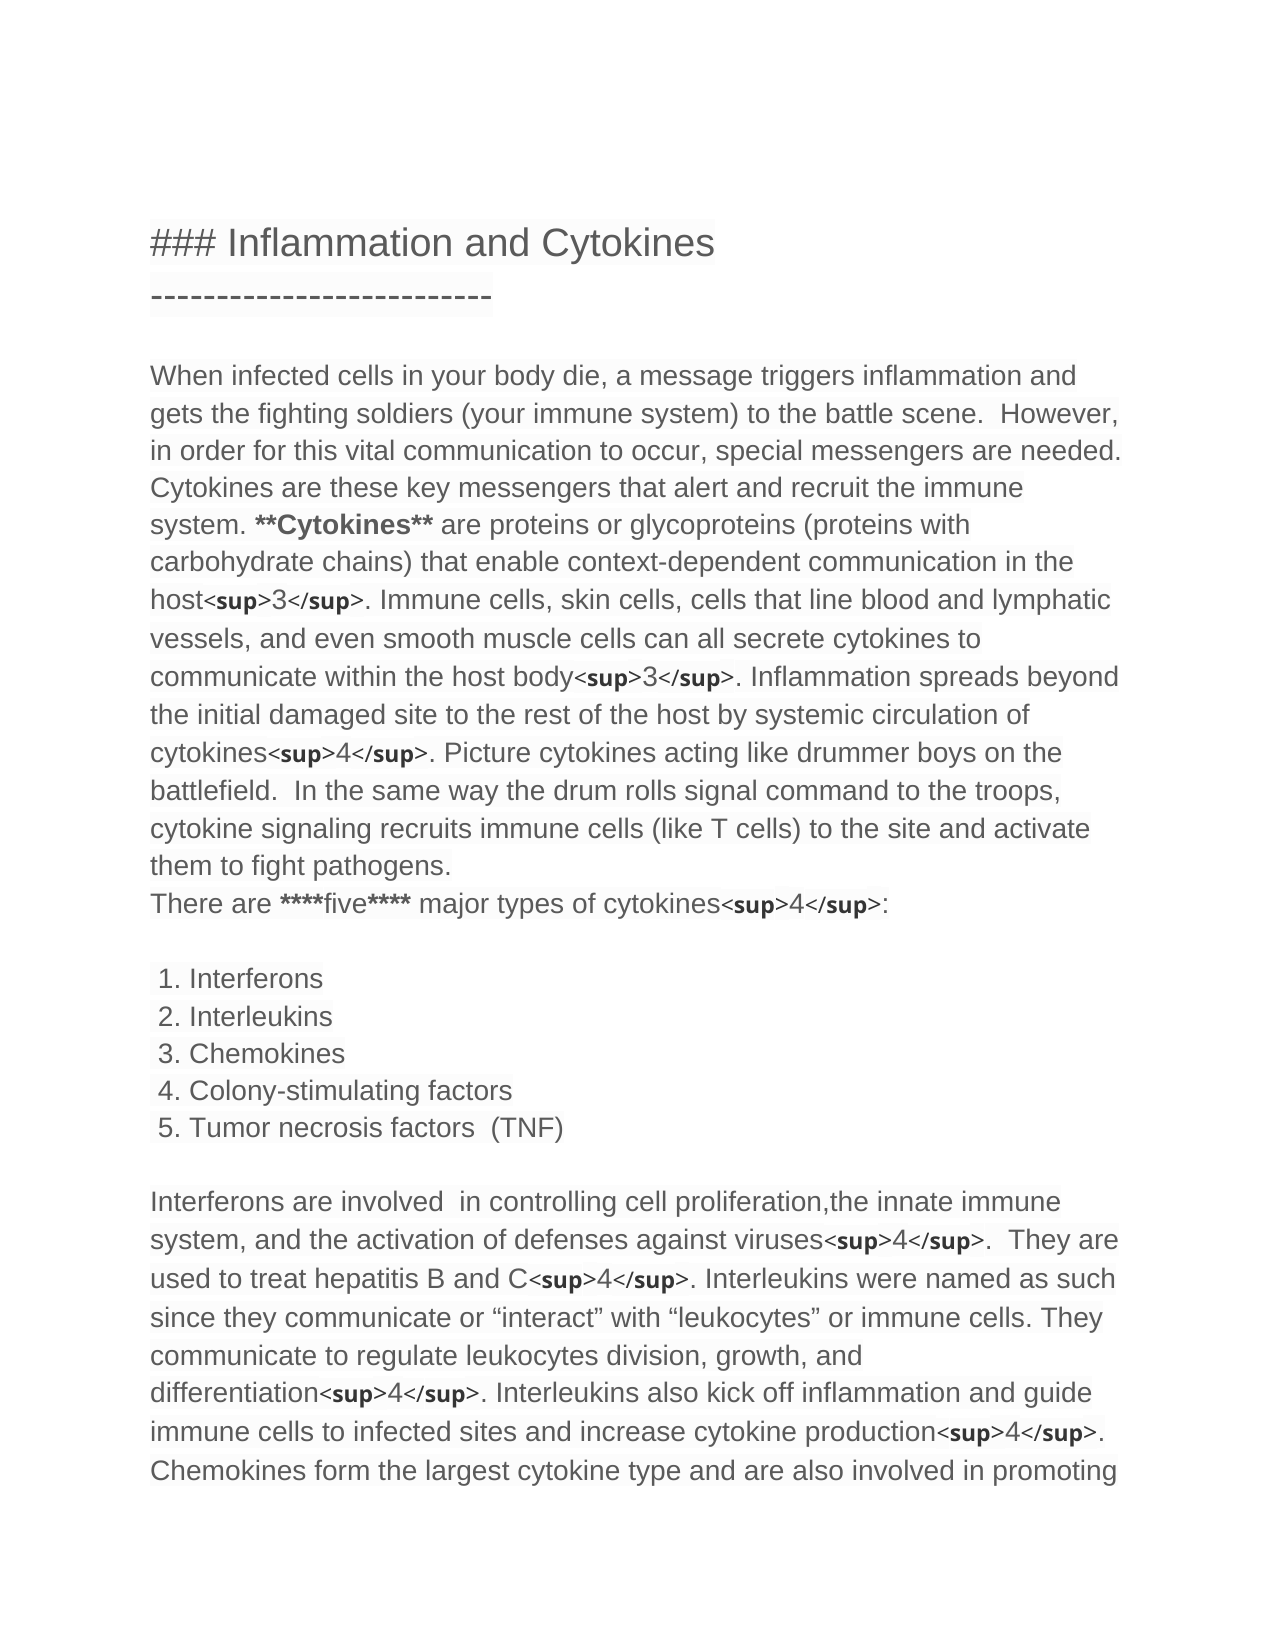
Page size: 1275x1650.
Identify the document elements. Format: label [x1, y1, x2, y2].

text [150, 180, 1125, 1486]
